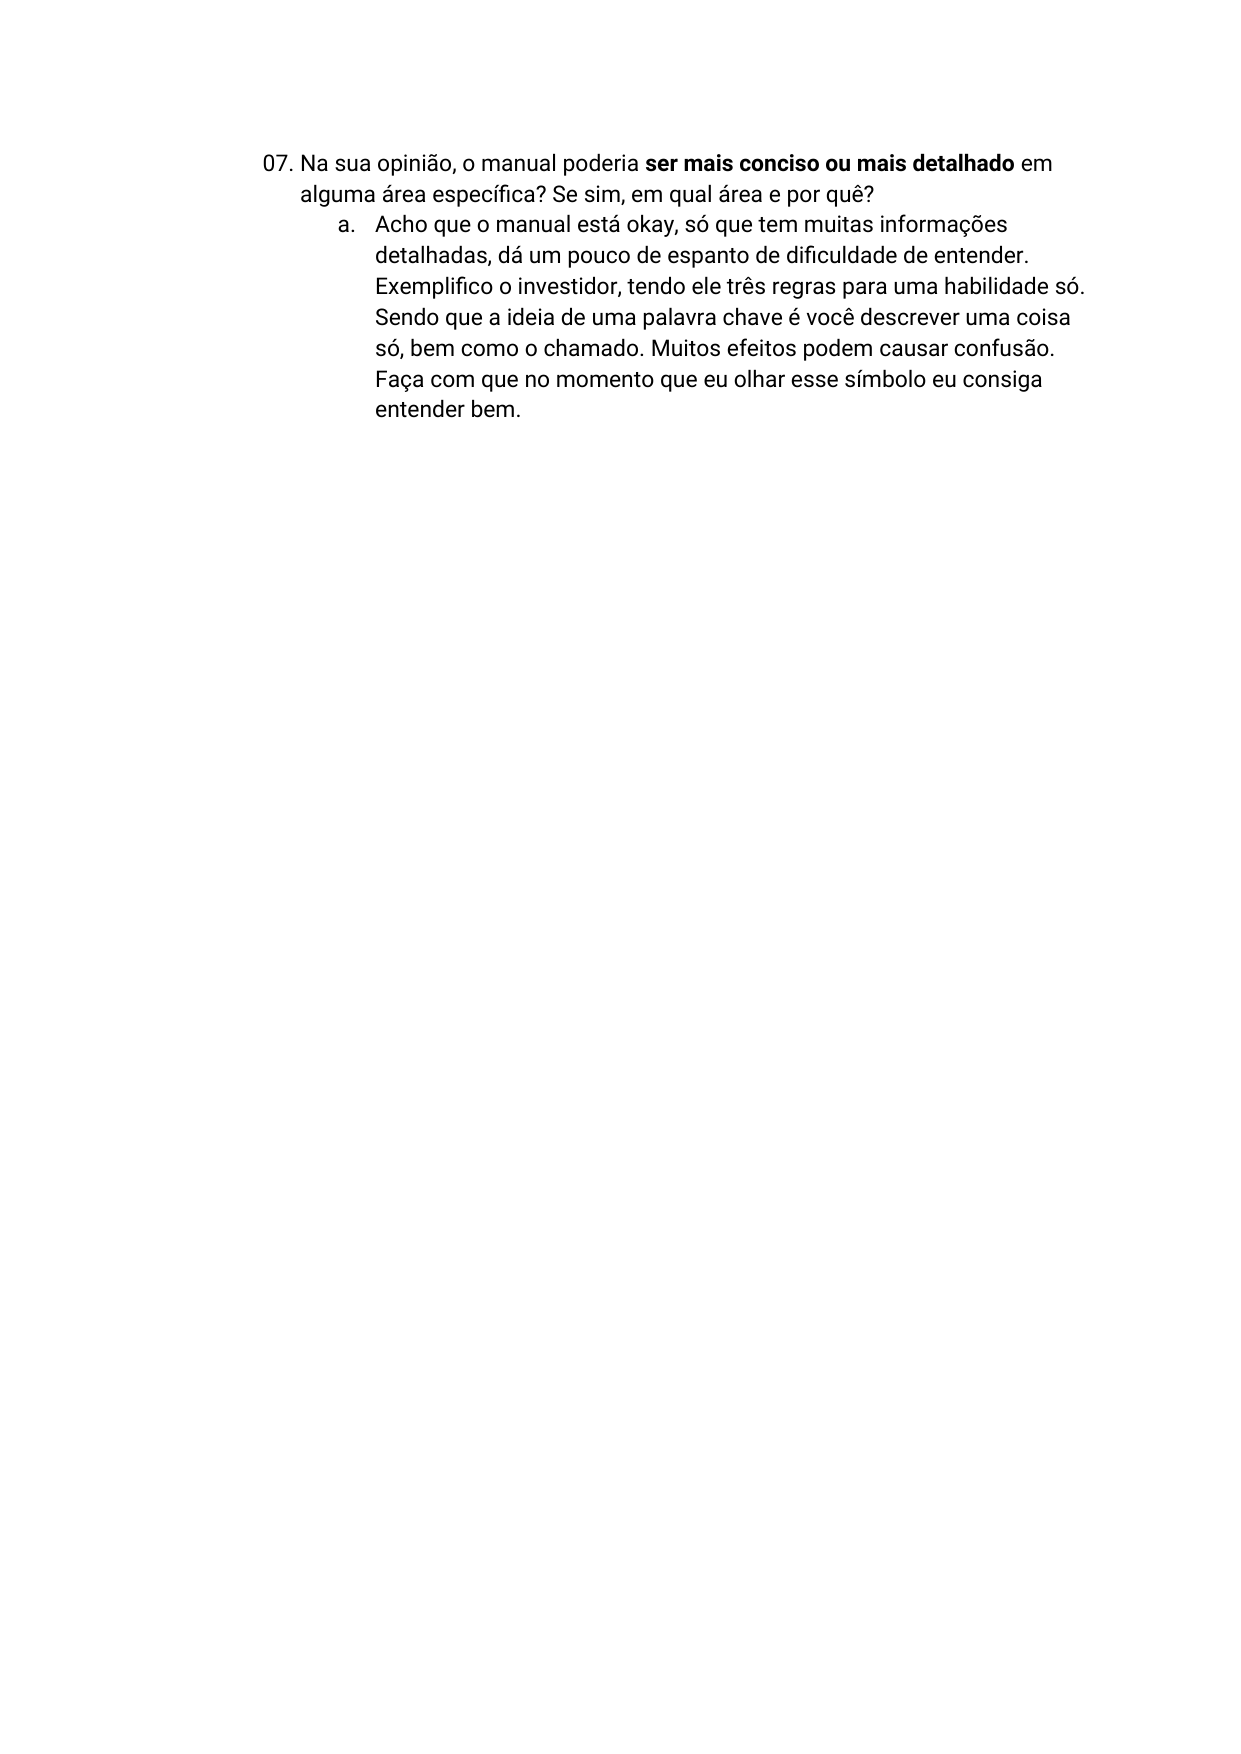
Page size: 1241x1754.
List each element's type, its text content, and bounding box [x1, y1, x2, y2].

list Na sua opinião, o manual poderia ser mais conciso ou mais detalhado em alguma área específica? Se sim, em qual área e por quê? [262, 150, 1090, 208]
list Acho que o manual está okay, só que tem muitas informações detalhadas, dá um pouco de espanto de dificuldade de entender. Exemplifico o investidor, tendo ele três regras para uma habilidade só. Sendo que a ideia de uma palavra chave é você descrever uma coisa só, bem como o chamado. Muitos efeitos podem causar confusão. Faça com que no momento que eu olhar esse símbolo eu consiga entender bem. [337, 212, 1090, 423]
